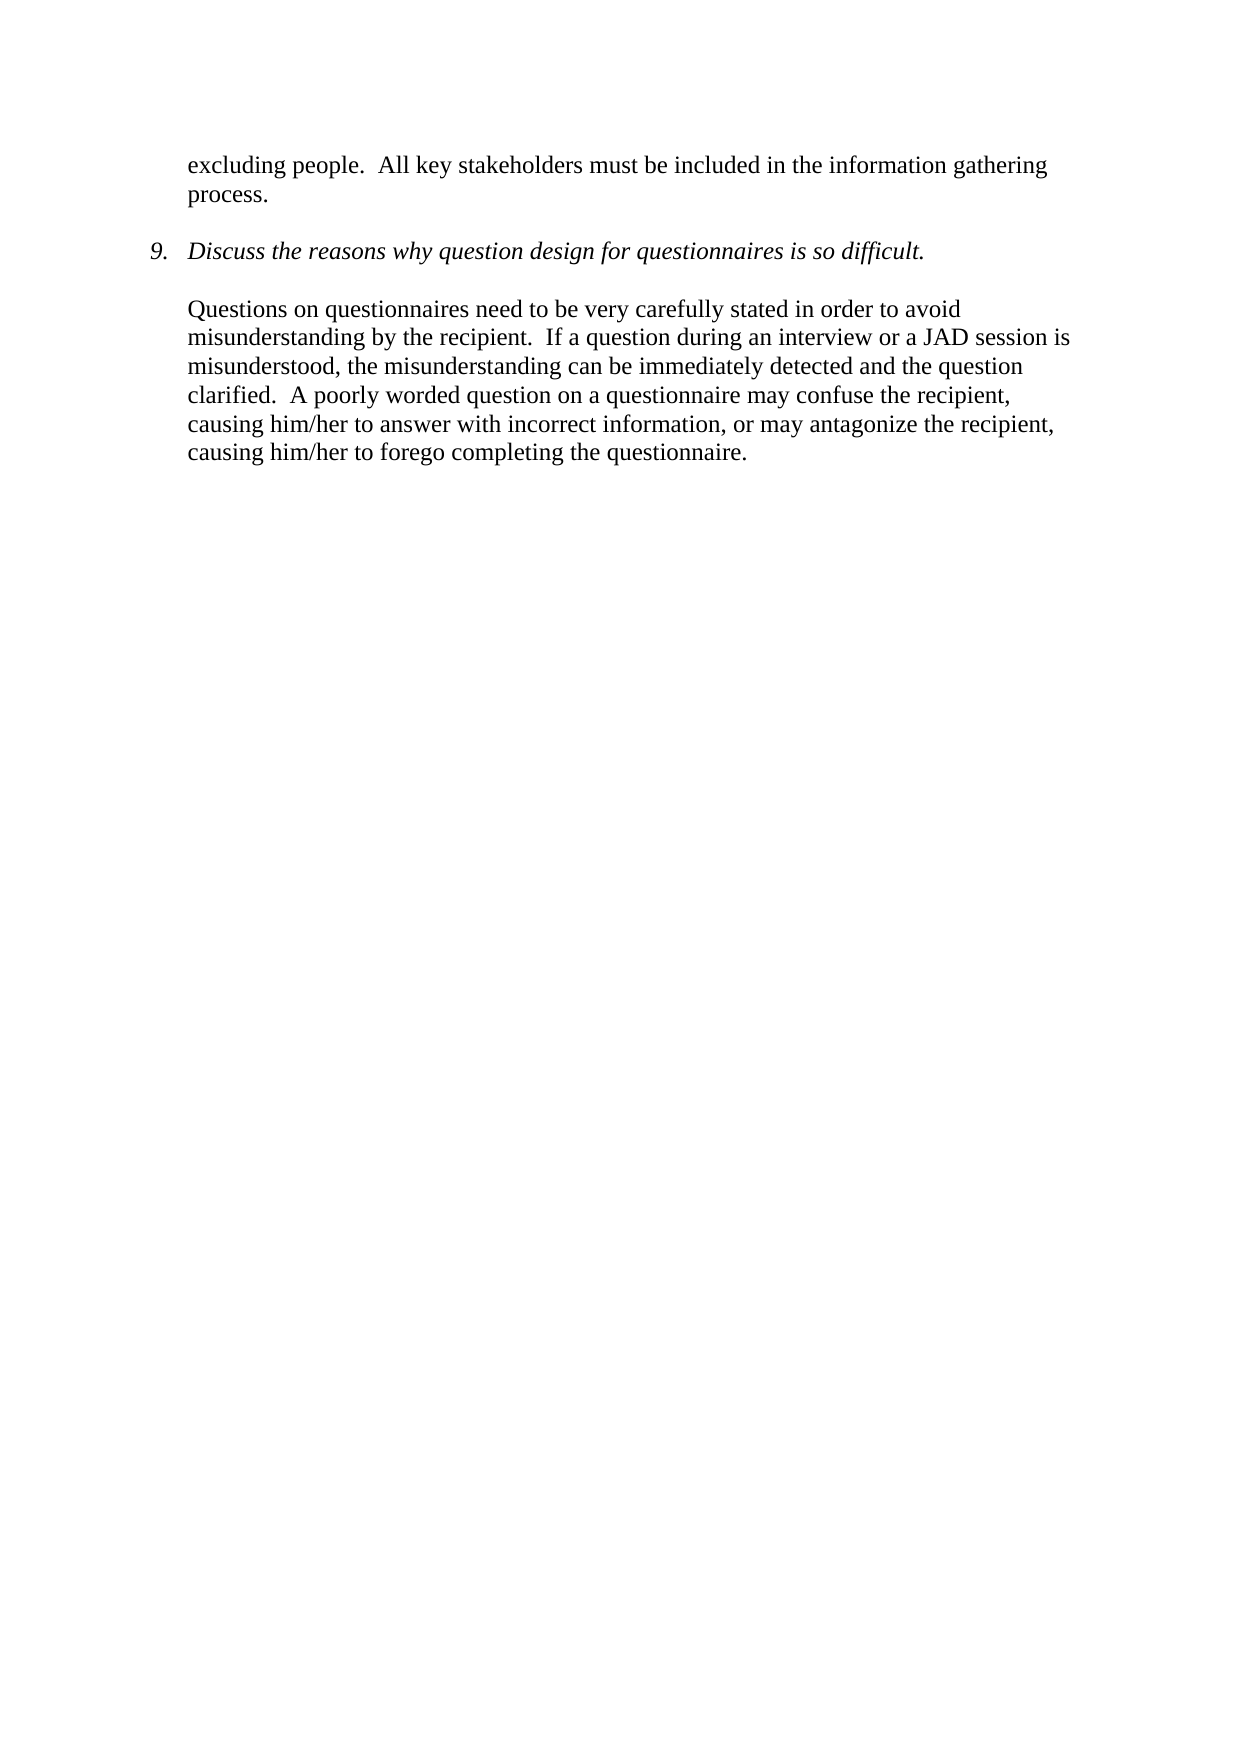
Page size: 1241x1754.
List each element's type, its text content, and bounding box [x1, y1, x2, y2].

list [187, 150, 1090, 207]
list Questions on questionnaires need to be very carefully stated in order to avoid misunderstanding by the recipient. If a question during an interview or a JAD session is misunderstood, the misunderstanding can be immediately detected and the question clarified. A poorly worded question on a questionnaire may confuse the recipient, causing him/her to answer with incorrect information, or may antagonize the recipient, causing him/her to forego completing the questionnaire. [187, 294, 1090, 466]
list Discuss the reasons why question design for questionnaires is so difficult. [150, 236, 1090, 265]
